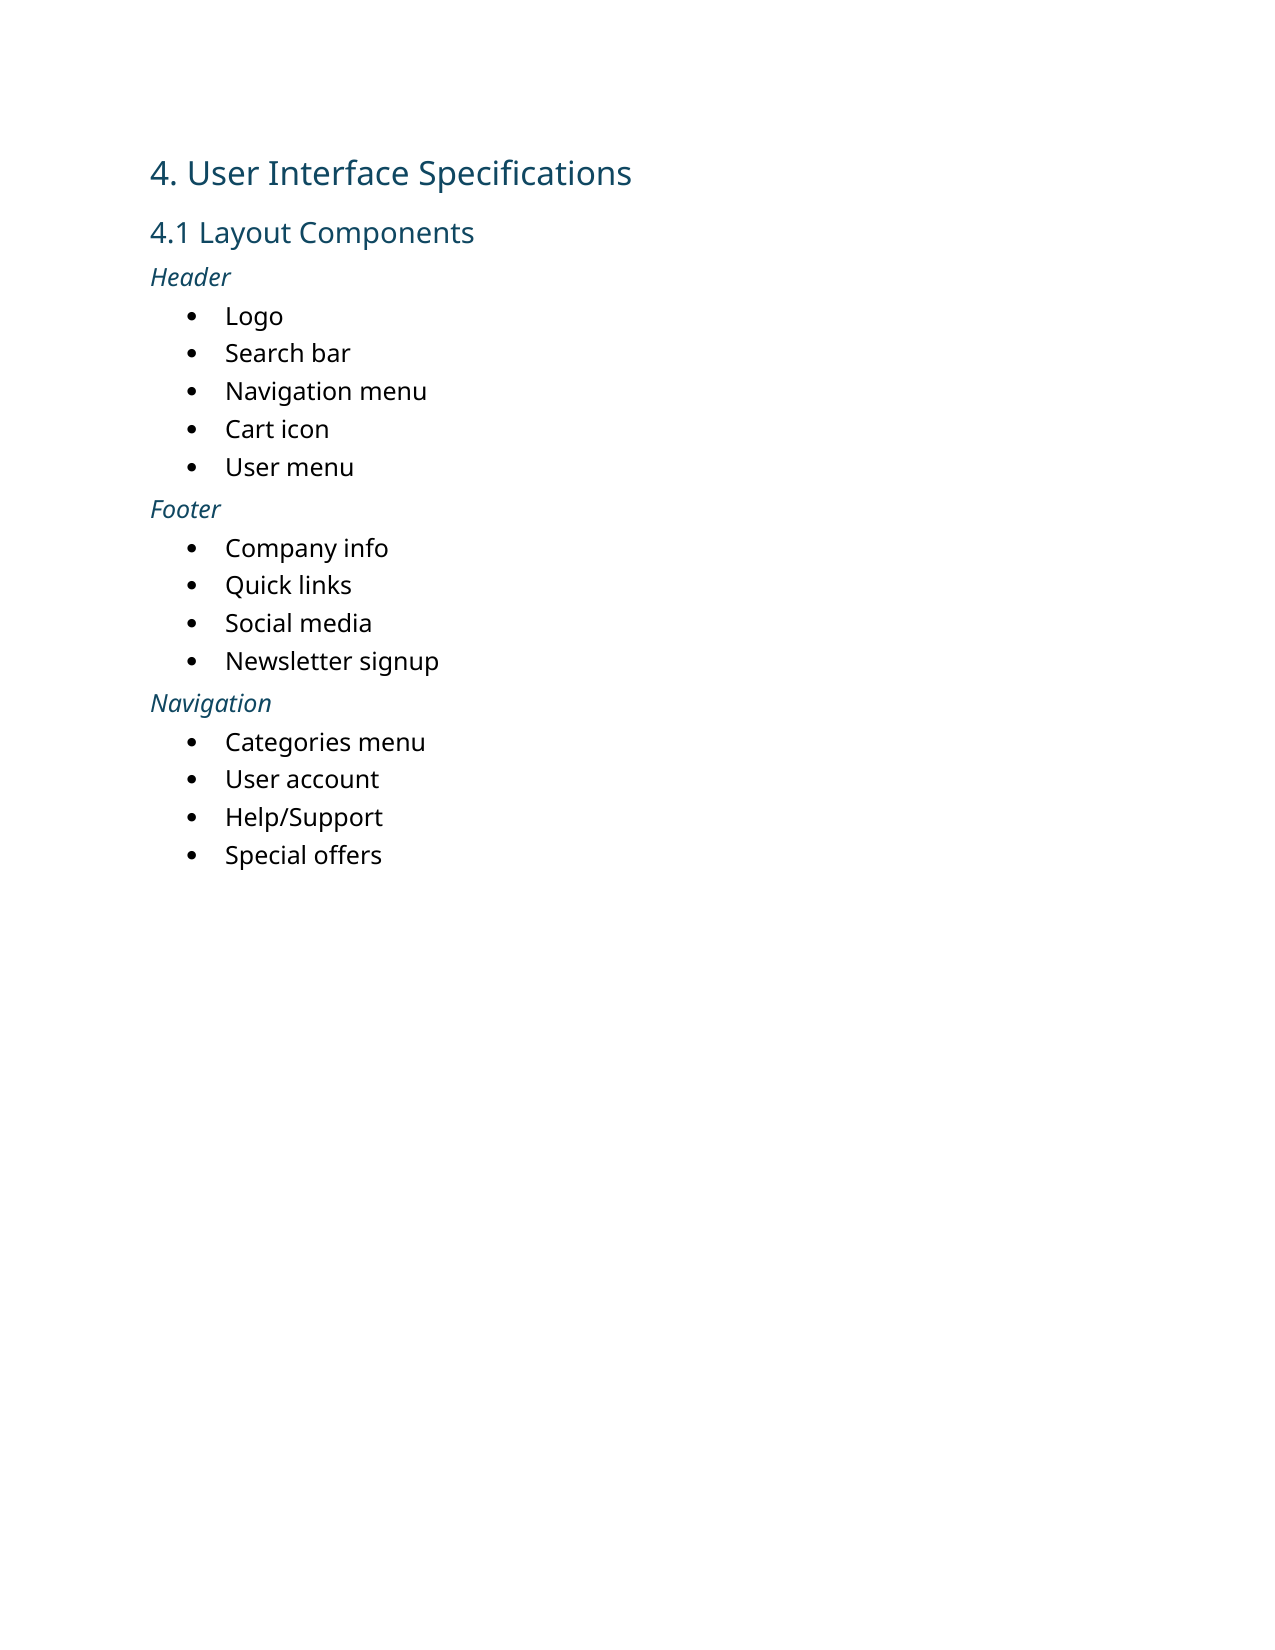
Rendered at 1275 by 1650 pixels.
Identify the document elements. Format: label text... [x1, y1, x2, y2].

list Company info [187, 530, 1125, 564]
list Categories menu [187, 724, 1125, 758]
subtitle Footer [150, 492, 1125, 526]
list Social media [187, 606, 1125, 640]
subtitle 4. User Interface Specifications [150, 150, 1125, 195]
list User menu [187, 449, 1125, 484]
list Search bar [187, 336, 1125, 370]
list Cart icon [187, 412, 1125, 446]
list Help/Support [187, 800, 1125, 834]
list Quick links [187, 568, 1125, 602]
list User account [187, 762, 1125, 796]
subtitle 4.1 Layout Components [150, 212, 1125, 252]
list Navigation menu [187, 374, 1125, 408]
subtitle Header [150, 260, 1125, 294]
list Logo [187, 298, 1125, 332]
subtitle Navigation [150, 686, 1125, 720]
list Special offers [187, 838, 1125, 872]
list Newsletter signup [187, 644, 1125, 678]
